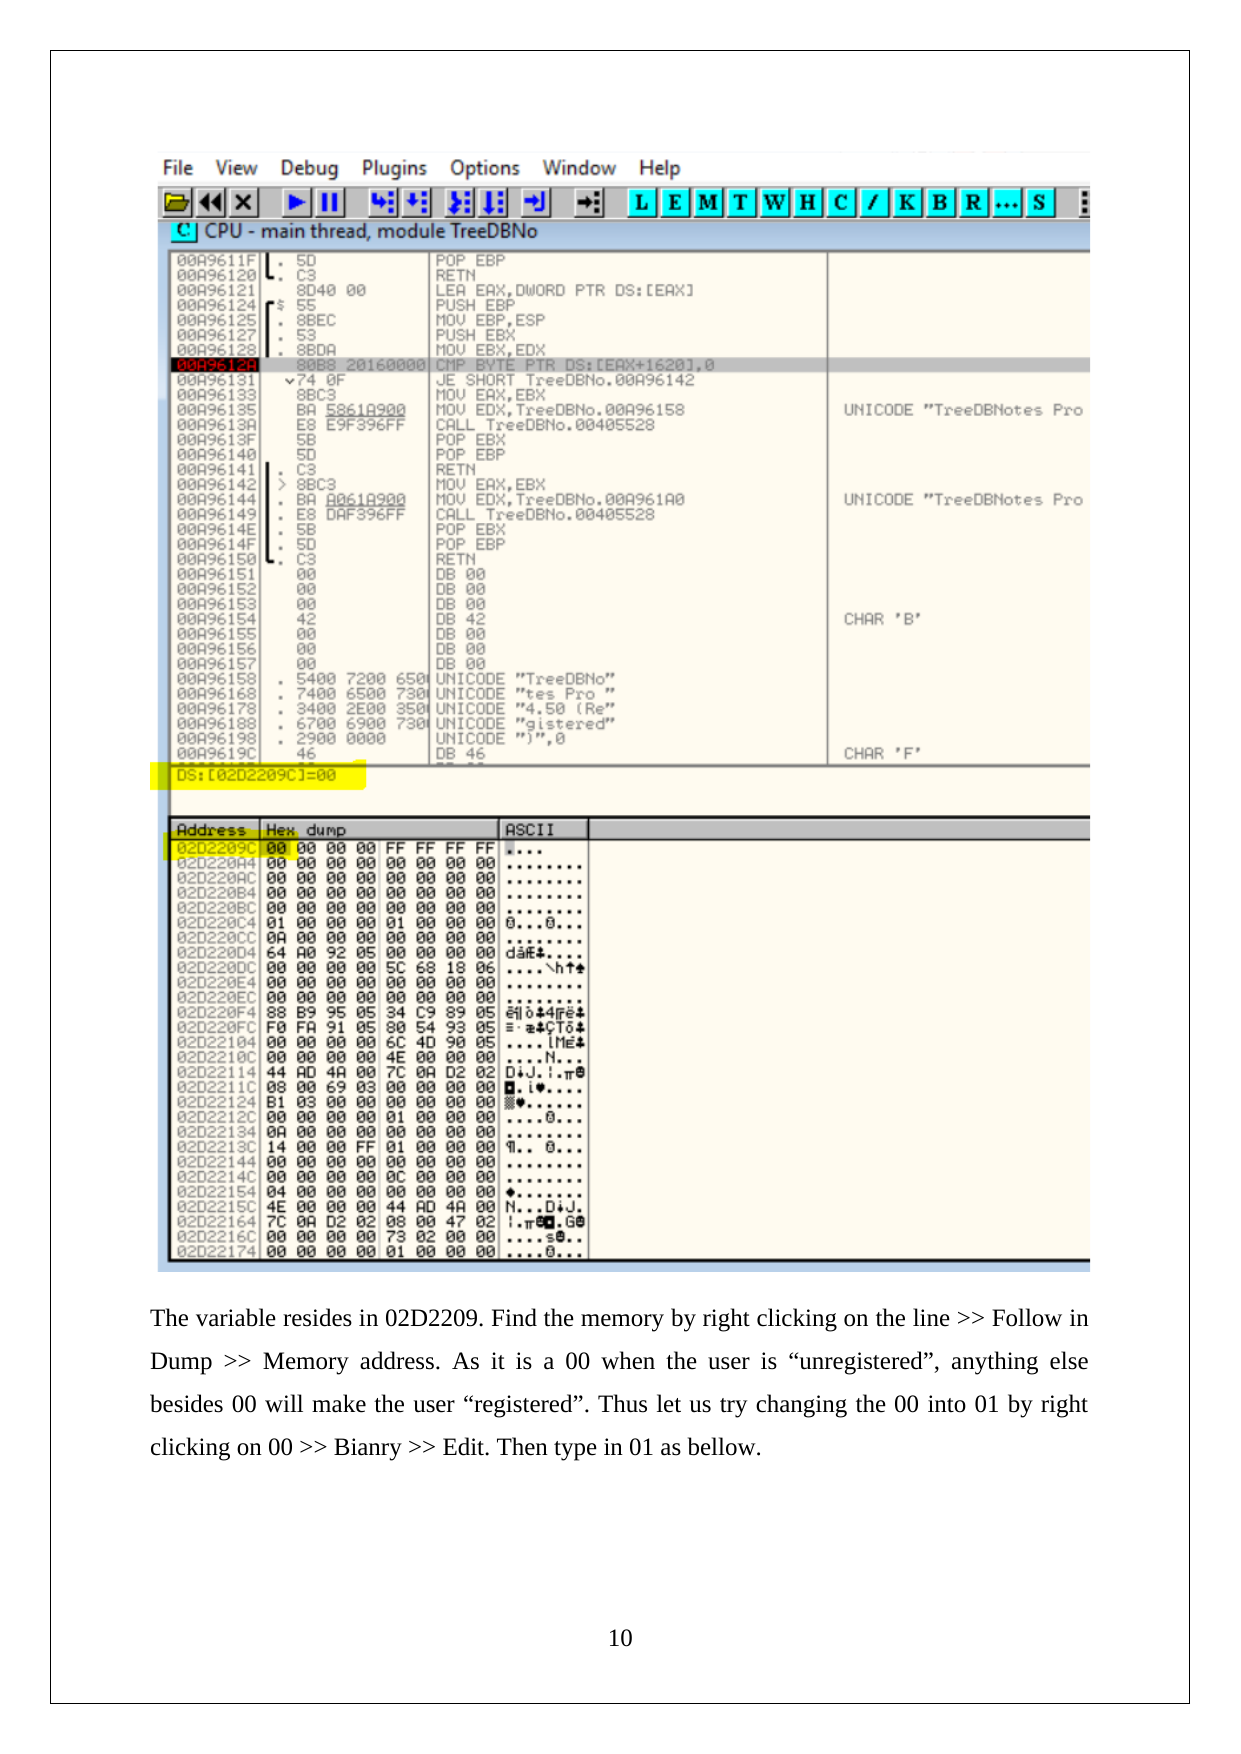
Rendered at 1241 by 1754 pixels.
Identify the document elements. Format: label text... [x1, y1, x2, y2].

text The variable resides in 02D2209. Find the memory by right clicking on the line >> Follow in Dump >> Memory address. As it is a 00 when the user is “unregistered”, anything else besides 00 will make the user “registered”. Thus let us try changing the 00 into 01 by right clicking on 00 >> Bianry >> Edit. Then type in 01 as bellow. [150, 1303, 1090, 1461]
picture [150, 150, 1091, 1272]
